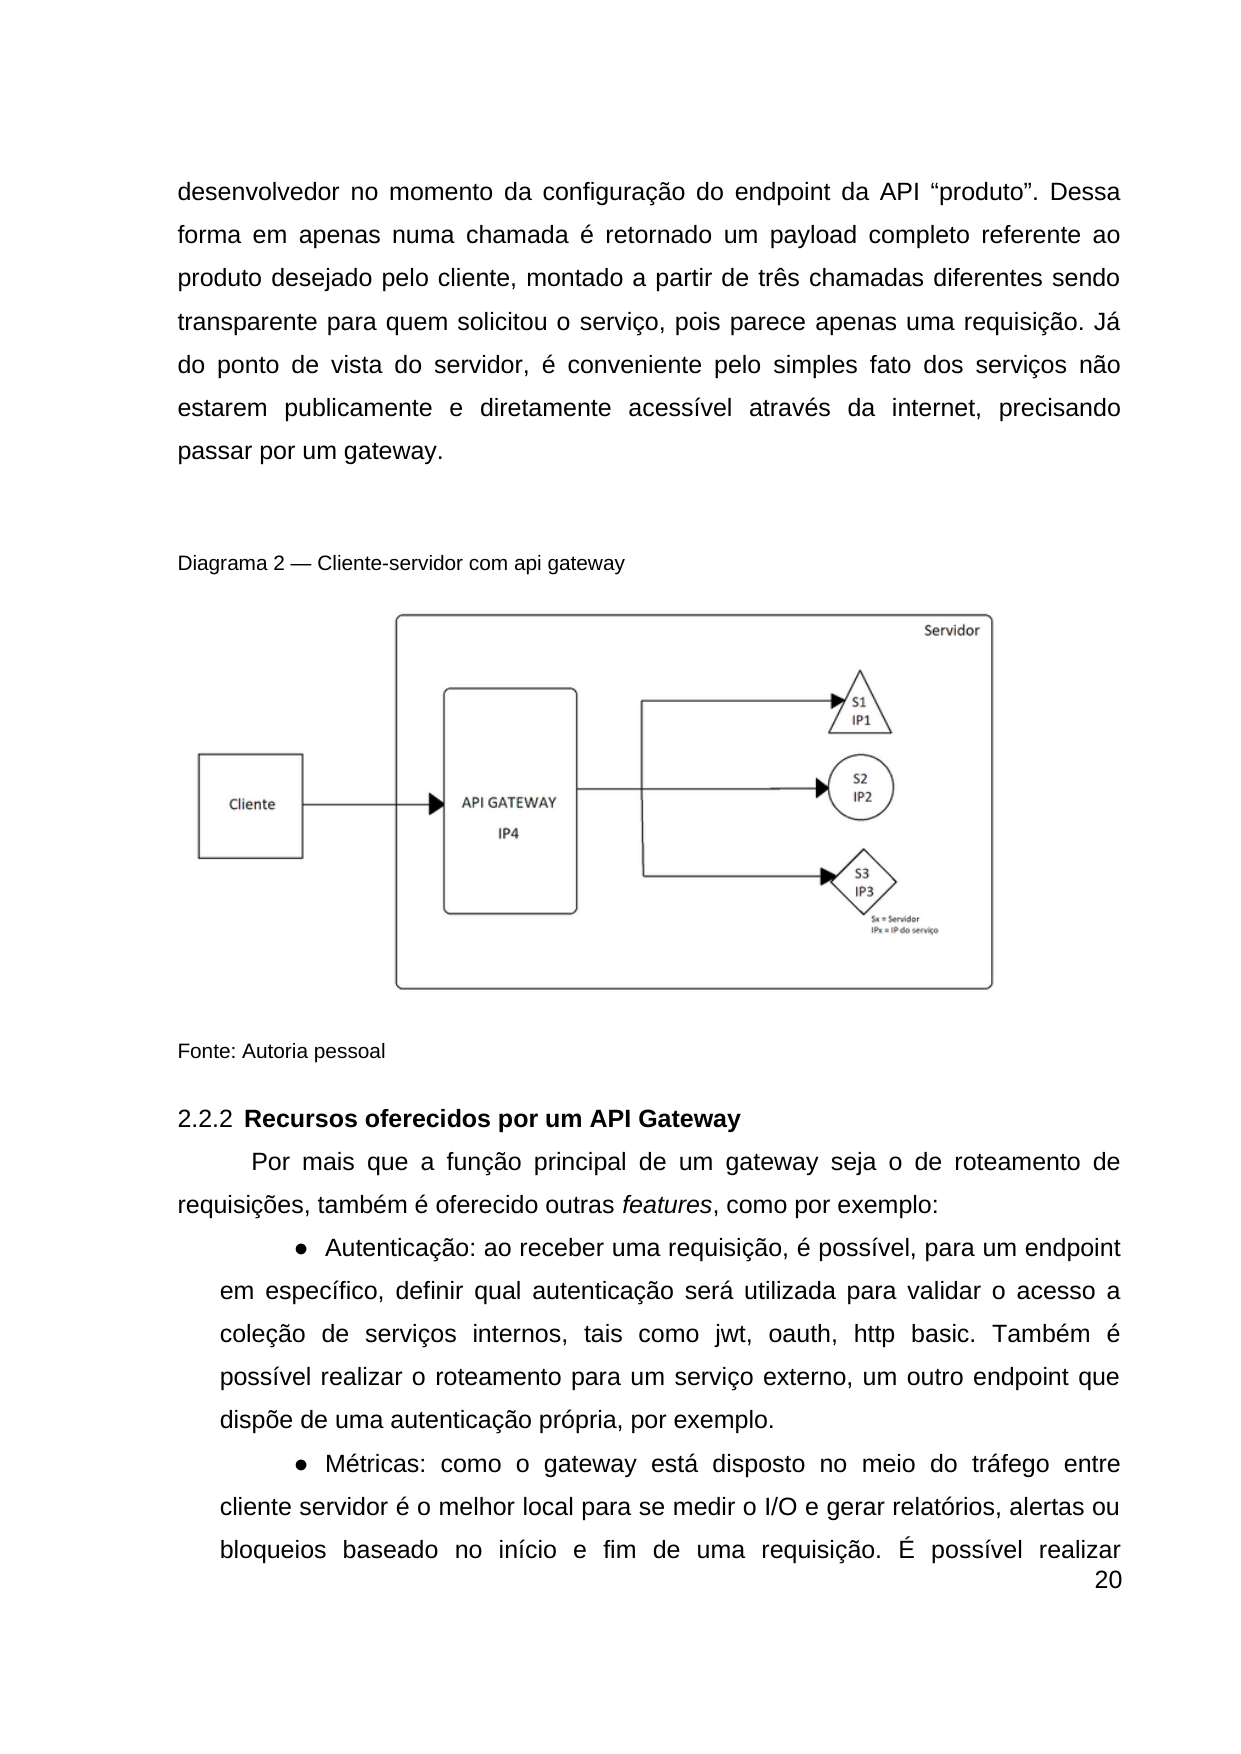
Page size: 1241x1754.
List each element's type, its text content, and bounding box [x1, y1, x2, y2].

title Recursos oferecidos por um API Gateway [177, 1104, 1122, 1132]
picture [177, 586, 1029, 1025]
text Fonte: Autoria pessoal [177, 1039, 1122, 1063]
text Diagrama 2 — Cliente-servidor com api gateway [177, 551, 1122, 575]
text Por mais que a função principal de um gateway seja o de roteamento de requisições, também é oferecido outras features, como por exemplo: [177, 1147, 1122, 1219]
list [219, 1449, 1122, 1564]
list Autenticação: ao receber uma requisição, é possível, para um endpoint em específico, definir qual autenticação será utilizada para validar o acesso a coleção de serviços internos, tais como jwt, oauth, http basic. Também é possível realizar o roteamento para um serviço externo, um outro endpoint que dispõe de uma autenticação própria, por exemplo. [219, 1233, 1122, 1434]
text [177, 177, 1122, 465]
